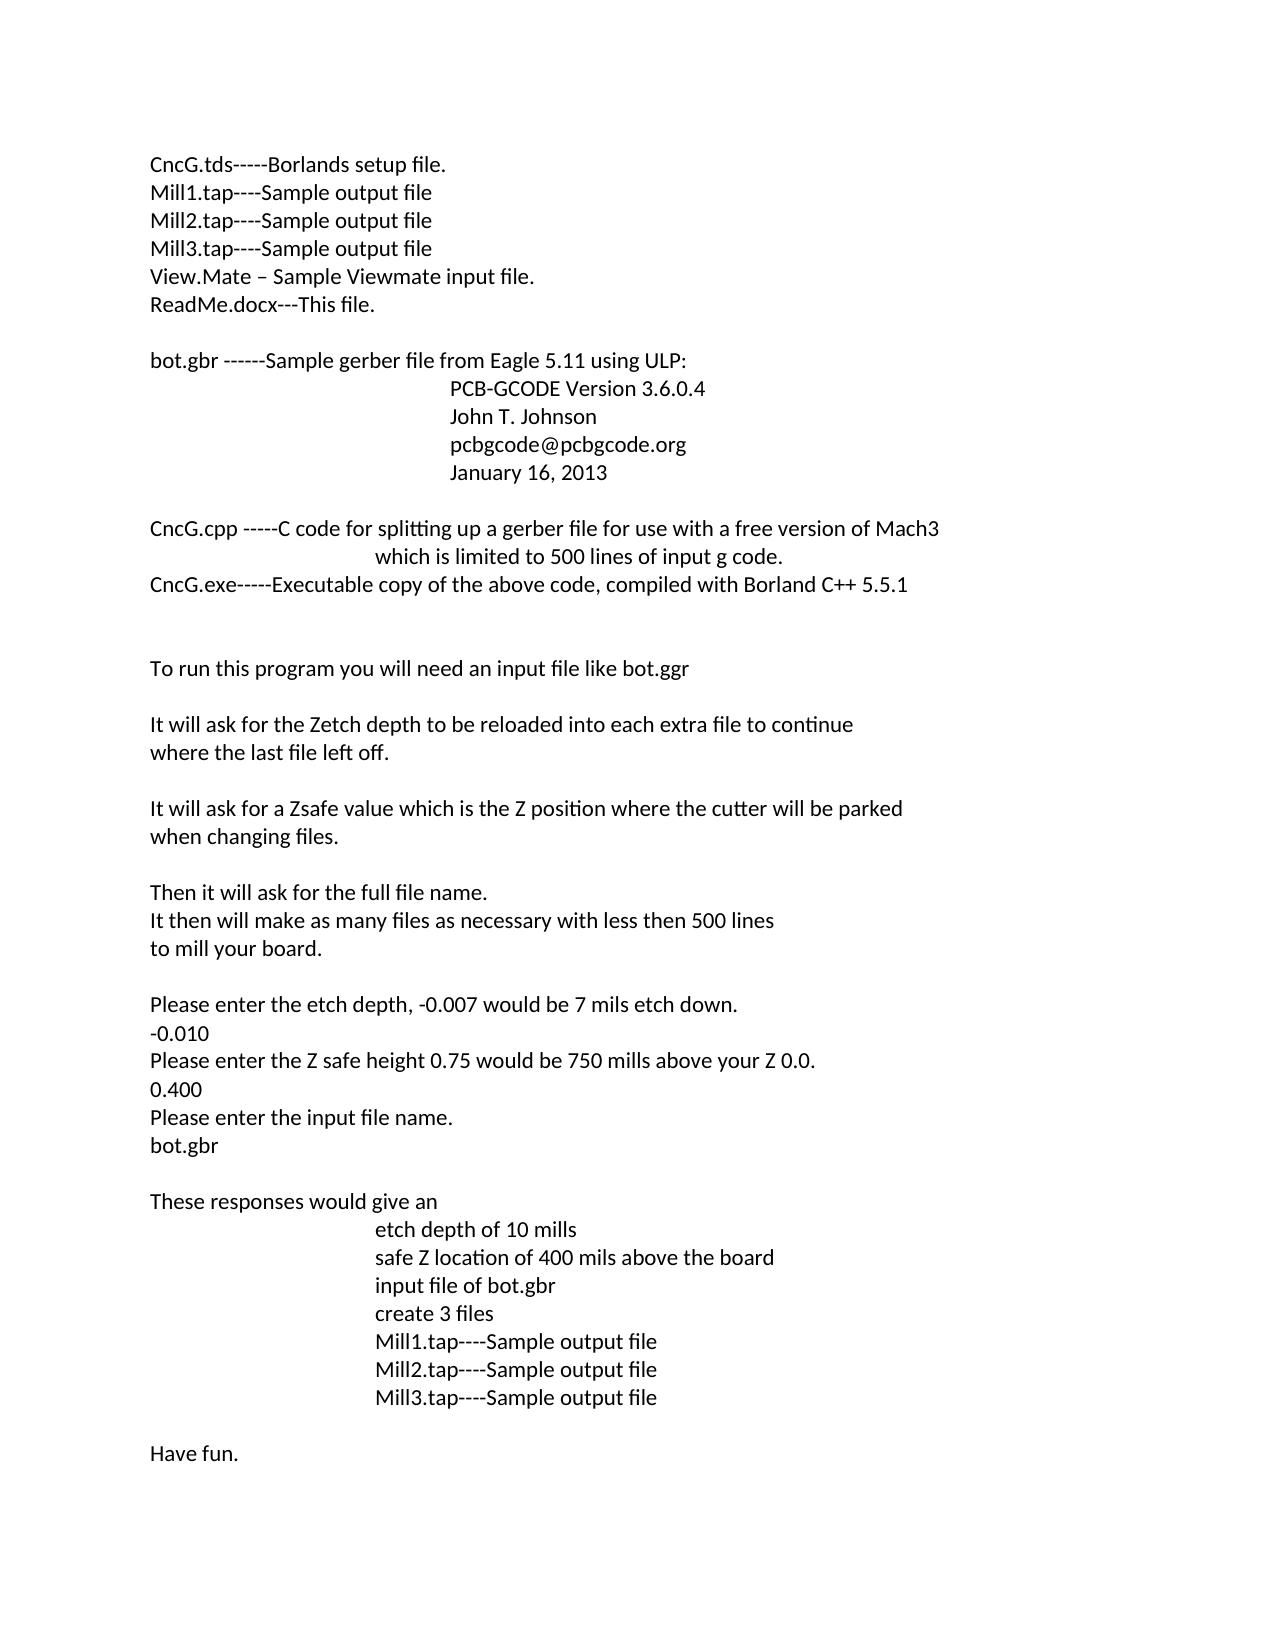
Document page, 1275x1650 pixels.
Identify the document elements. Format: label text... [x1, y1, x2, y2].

text CncG.exe-----Executable copy of the above code, compiled with Borland C++ 5.5.1 [150, 570, 1125, 598]
text create 3 files [150, 1299, 1125, 1327]
text To run this program you will need an input file like bot.ggr [150, 654, 1125, 682]
text It will ask for a Zsafe value which is the Z position where the cutter will be parked [150, 794, 1125, 822]
text Mill3.tap----Sample output file [150, 234, 1125, 262]
text safe Z location of 400 mils above the board [150, 1243, 1125, 1271]
text CncG.cpp -----C code for splitting up a gerber file for use with a free version of Mach3 [150, 514, 1125, 542]
text bot.gbr ------Sample gerber file from Eagle 5.11 using ULP: [150, 346, 1125, 374]
text Mill2.tap----Sample output file [150, 206, 1125, 234]
text -0.010 [150, 1019, 1125, 1047]
text where the last file left off. [150, 738, 1125, 766]
text etch depth of 10 mills [150, 1215, 1125, 1243]
text These responses would give an [150, 1187, 1125, 1215]
text 0.400 [150, 1075, 1125, 1103]
text It will ask for the Zetch depth to be reloaded into each extra file to continue [150, 710, 1125, 738]
text to mill your board. [150, 934, 1125, 963]
text bot.gbr [150, 1131, 1125, 1159]
text Mill2.tap----Sample output file [150, 1355, 1125, 1383]
text input file of bot.gbr [150, 1271, 1125, 1299]
text which is limited to 500 lines of input g code. [150, 542, 1125, 570]
text Please enter the etch depth, -0.007 would be 7 mils etch down. [150, 991, 1125, 1019]
text CncG.tds-----Borlands setup file. [150, 150, 1125, 178]
text Then it will ask for the full file name. [150, 878, 1125, 907]
text View.Mate – Sample Viewmate input file. [150, 262, 1125, 290]
text John T. Johnson [150, 402, 1125, 430]
text ReadMe.docx---This file. [150, 290, 1125, 318]
text Mill1.tap----Sample output file [150, 1327, 1125, 1355]
text pcbgcode@pcbgcode.org [150, 430, 1125, 458]
text PCB-GCODE Version 3.6.0.4 [150, 374, 1125, 402]
text Mill1.tap----Sample output file [150, 178, 1125, 206]
text Have fun. [150, 1439, 1125, 1467]
text It then will make as many files as necessary with less then 500 lines [150, 907, 1125, 934]
text Mill3.tap----Sample output file [150, 1383, 1125, 1411]
text January 16, 2013 [150, 458, 1125, 486]
text when changing files. [150, 822, 1125, 851]
text Please enter the Z safe height 0.75 would be 750 mills above your Z 0.0. [150, 1047, 1125, 1075]
text Please enter the input file name. [150, 1103, 1125, 1131]
